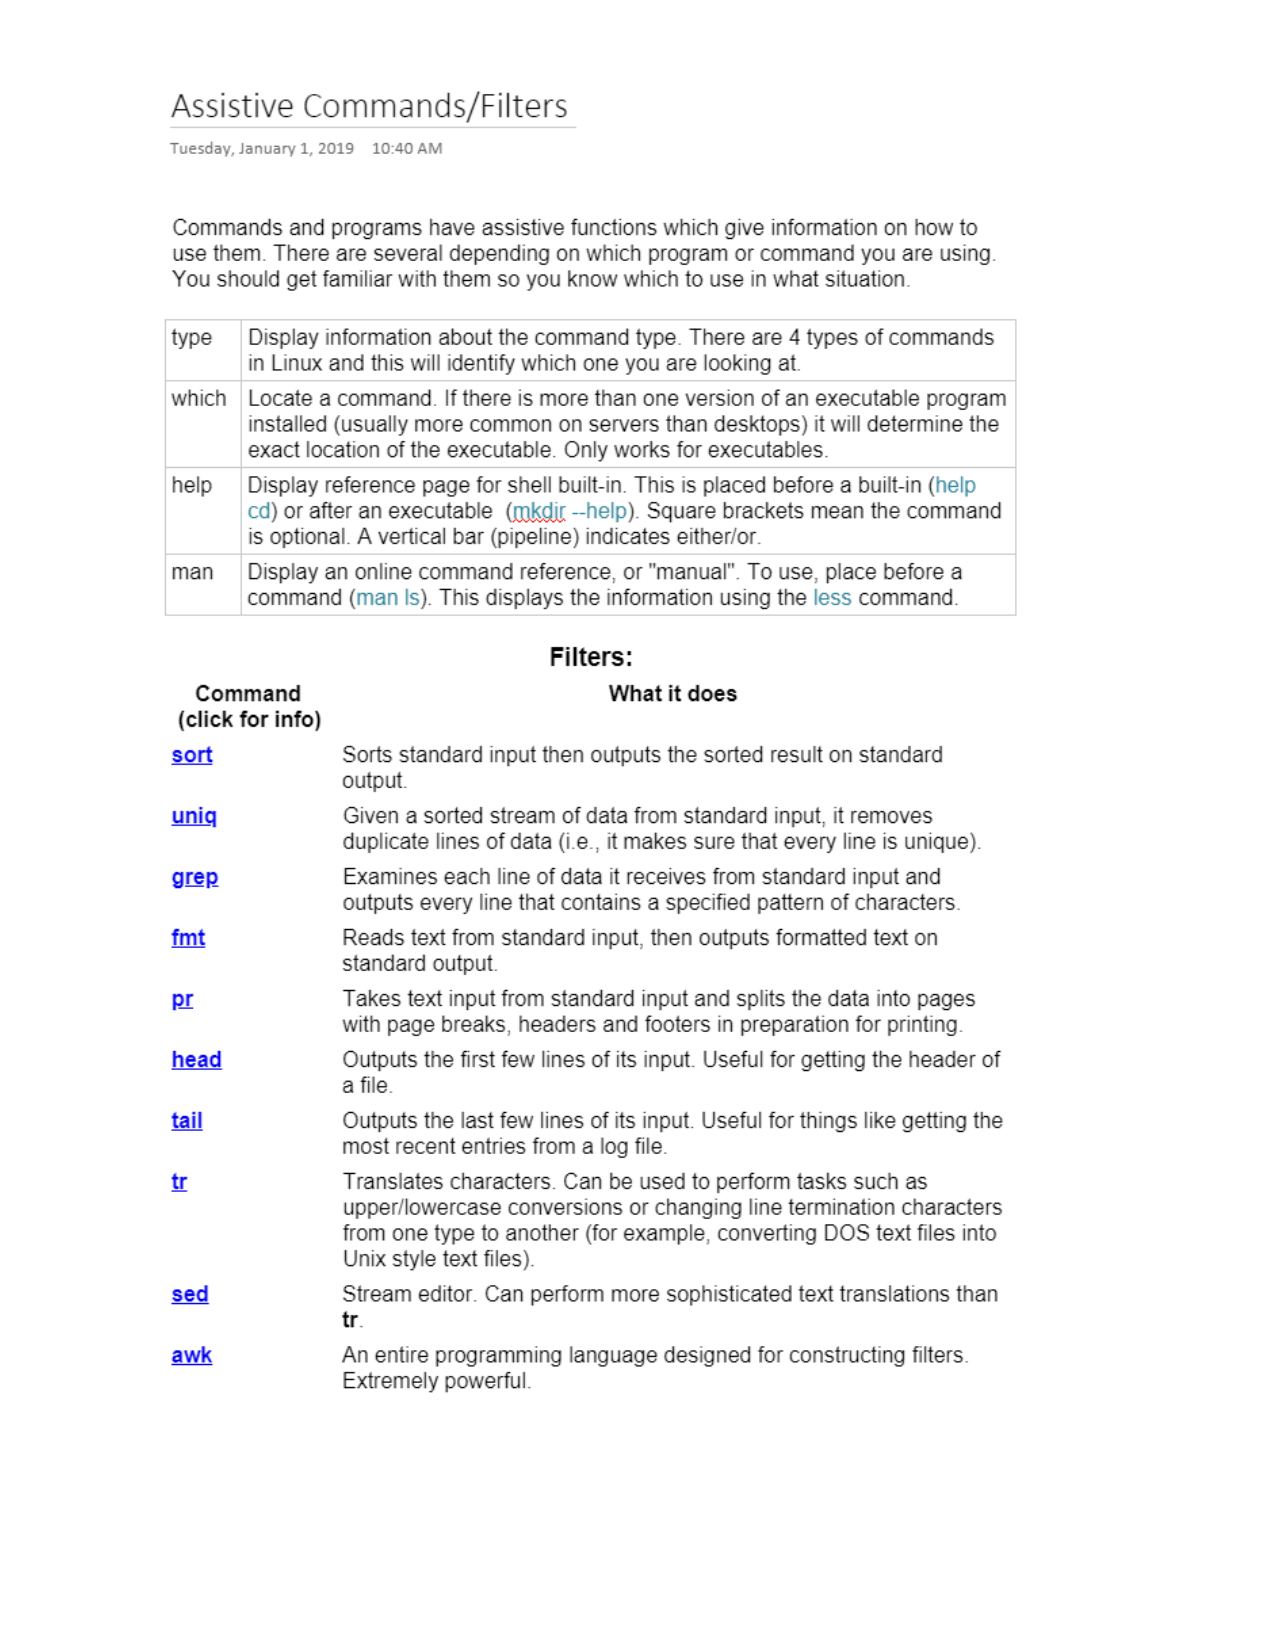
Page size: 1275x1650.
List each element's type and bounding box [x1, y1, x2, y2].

picture [150, 75, 1079, 1425]
